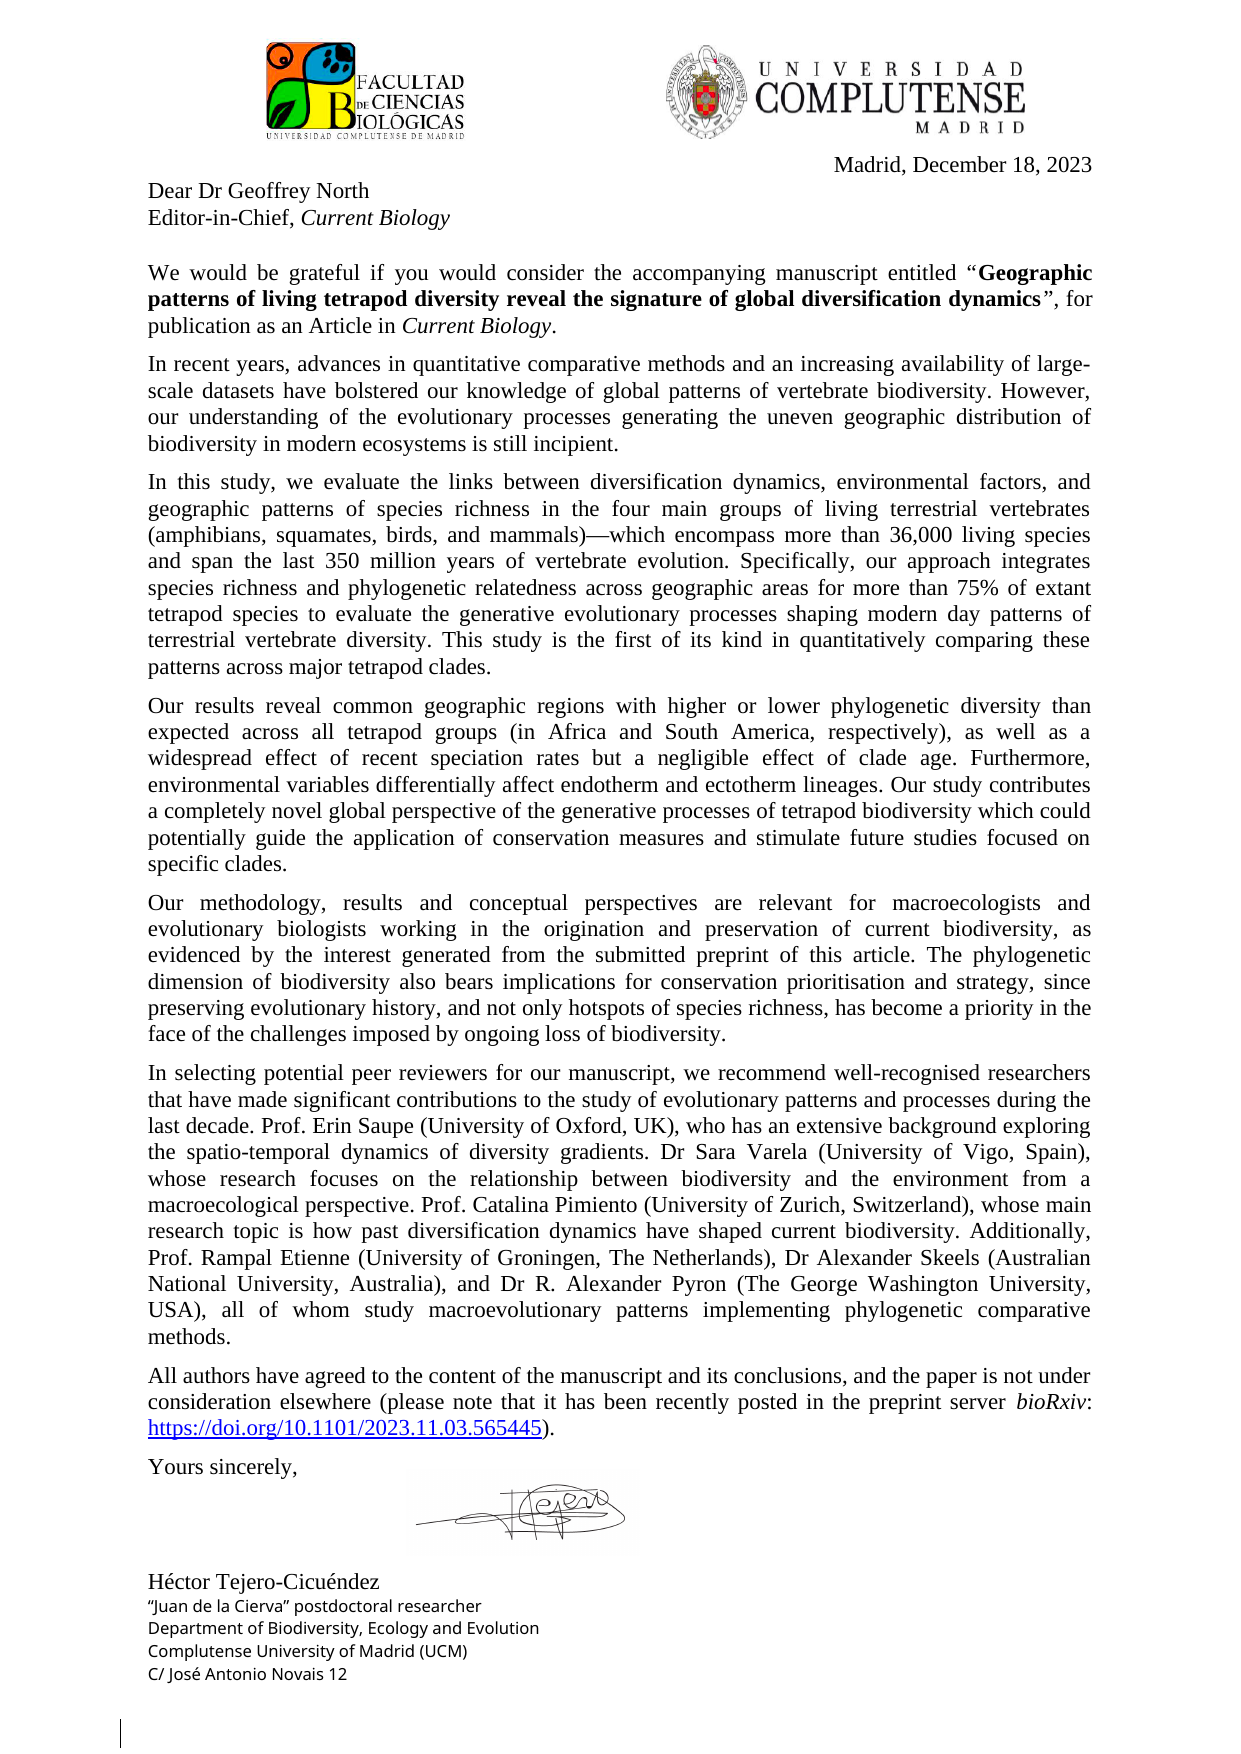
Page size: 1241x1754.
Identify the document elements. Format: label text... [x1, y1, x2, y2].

text In this study, we evaluate the links between diversification dynamics, environmental factors, and geographic patterns of species richness in the four main groups of living terrestrial vertebrates (amphibians, squamates, birds, and mammals)—which encompass more than 36,000 living species and span the last 350 million years of vertebrate evolution. Specifically, our approach integrates species richness and phylogenetic relatedness across geographic areas for more than 75% of extant tetrapod species to evaluate the generative evolutionary processes shaping modern day patterns of terrestrial vertebrate diversity. This study is the first of its kind in quantitatively comparing these patterns across major tetrapod clades. [148, 468, 1092, 679]
text C/ José Antonio Novais 12 [148, 1662, 1019, 1685]
text Dear Dr Geoffrey North [148, 177, 1092, 204]
text Editor-in-Chief, Current Biology [148, 204, 1092, 230]
text Yours sincerely, [148, 1453, 1092, 1480]
text “Juan de la Cierva” postdoctoral researcher [148, 1594, 1019, 1617]
text In selecting potential peer reviewers for our manuscript, we recommend well-recognised researchers that have made significant contributions to the study of evolutionary patterns and processes during the last decade. Prof. Erin Saupe (University of Oxford, UK), who has an extensive background exploring the spatio-temporal dynamics of diversity gradients. Dr Sara Varela (University of Vigo, Spain), whose research focuses on the relationship between biodiversity and the environment from a macroecological perspective. Prof. Catalina Pimiento (University of Zurich, Switzerland), whose main research topic is how past diversification dynamics have shaped current biodiversity. Additionally, Prof. Rampal Etienne (University of Groningen, The Netherlands), Dr Alexander Skeels (Australian National University, Australia), and Dr R. Alexander Pyron (The George Washington University, USA), all of whom study macroevolutionary patterns implementing phylogenetic comparative methods. [148, 1059, 1092, 1349]
text Our methodology, results and conceptual perspectives are relevant for macroecologists and evolutionary biologists working in the origination and preservation of current biodiversity, as evidenced by the interest generated from the submitted preprint of this article. The phylogenetic dimension of biodiversity also bears implications for conservation prioritisation and strategy, since preserving evolutionary history, and not only hotspots of species richness, has become a priority in the face of the challenges imposed by ongoing loss of biodiversity. [148, 889, 1092, 1047]
text Complutense University of Madrid (UCM) [148, 1639, 1019, 1662]
picture [406, 1469, 640, 1556]
text Our results reveal common geographic regions with higher or lower phylogenetic diversity than expected across all tetrapod groups (in Africa and South America, respectively), as well as a widespread effect of recent speciation rates but a negligible effect of clade age. Furthermore, environmental variables differentially affect endotherm and ectotherm lineages. Our study contributes a completely novel global perspective of the generative processes of tetrapod biodiversity which could potentially guide the application of conservation measures and stimulate future studies focused on specific clades. [148, 692, 1092, 876]
text In recent years, advances in quantitative comparative methods and an increasing availability of large-scale datasets have bolstered our knowledge of global patterns of vertebrate biodiversity. However, our understanding of the evolutionary processes generating the uneven geographic distribution of biodiversity in modern ecosystems is still incipient. [148, 351, 1092, 456]
text All authors have agreed to the content of the manuscript and its conclusions, and the paper is not under consideration elsewhere (please note that it has been recently posted in the preprint server bioRxiv: https://doi.org/10.1101/2023.11.03.565445). [148, 1362, 1092, 1441]
text Madrid, December 18, 2023 [148, 151, 1092, 177]
text Héctor Tejero-Cicuéndez [148, 1568, 1019, 1594]
picture [147, 38, 1063, 152]
text Department of Biodiversity, Ecology and Evolution [148, 1617, 1019, 1639]
text We would be grateful if you would consider the accompanying manuscript entitled “Geographic patterns of living tetrapod diversity reveal the signature of global diversification dynamics”, for publication as an Article in Current Biology. [148, 259, 1092, 338]
